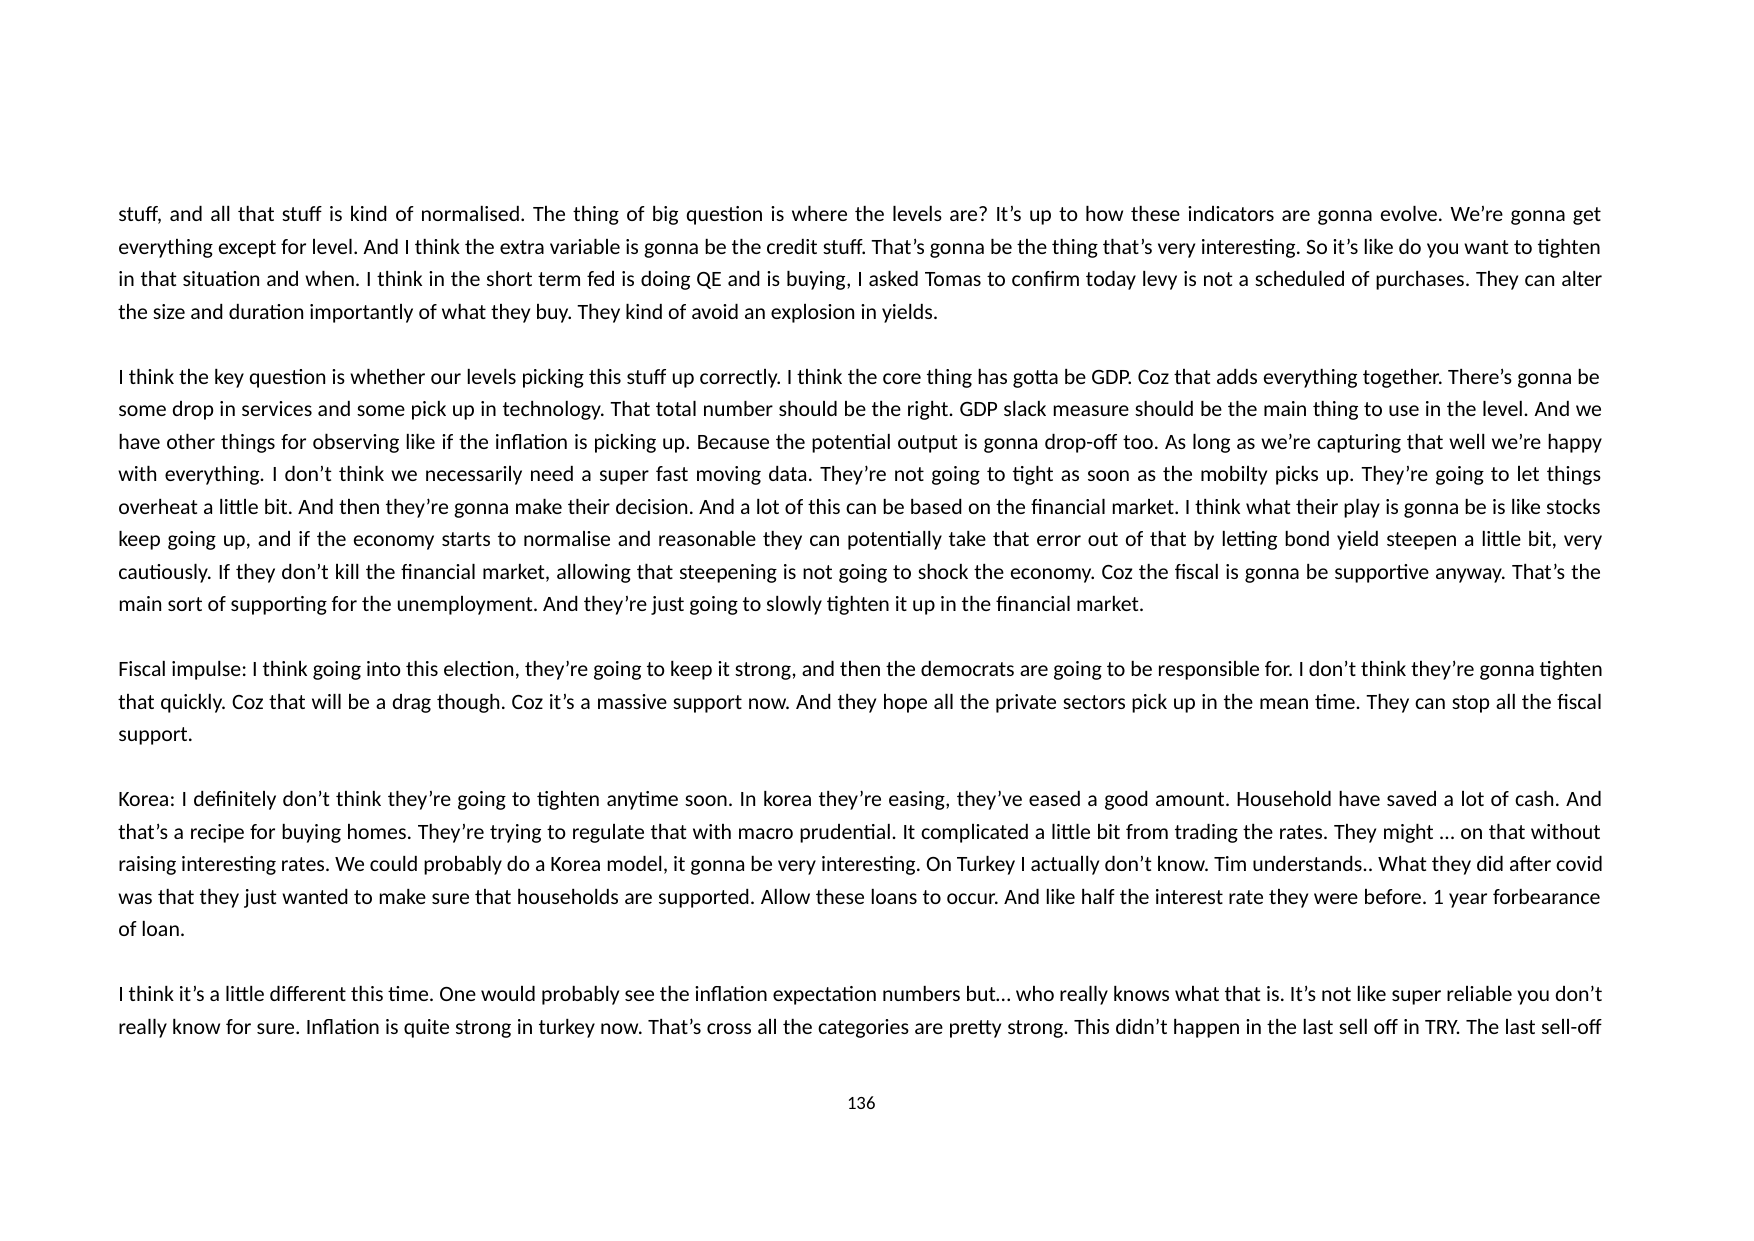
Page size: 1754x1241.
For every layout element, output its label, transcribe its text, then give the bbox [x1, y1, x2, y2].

text Fiscal impulse: I think going into this election, they’re going to keep it strong, and then the democrats are going to be responsible for. I don’t think they’re gonna tighten that quickly. Coz that will be a drag though. Coz it’s a massive support now. And they hope all the private sectors pick up in the mean time. They can stop all the fiscal support. [118, 653, 1604, 750]
text I think the key question is whether our levels picking this stuff up correctly. I think the core thing has gotta be GDP. Coz that adds everything together. There’s gonna be some drop in services and some pick up in technology. That total number should be the right. GDP slack measure should be the main thing to use in the level. And we have other things for observing like if the inflation is picking up. Because the potential output is gonna drop-off too. As long as we’re capturing that well we’re happy with everything. I don’t think we necessarily need a super fast moving data. They’re not going to tight as soon as the mobilty picks up. They’re going to let things overheat a little bit. And then they’re gonna make their decision. And a lot of this can be based on the financial market. I think what their play is gonna be is like stocks keep going up, and if the economy starts to normalise and reasonable they can potentially take that error out of that by letting bond yield steepen a little bit, very cautiously. If they don’t kill the financial market, allowing that steepening is not going to shock the economy. Coz the fiscal is gonna be supportive anyway. That’s the main sort of supporting for the unemployment. And they’re just going to slowly tighten it up in the financial market. [118, 360, 1604, 620]
text Korea: I definitely don’t think they’re going to tighten anytime soon. In korea they’re easing, they’ve eased a good amount. Household have saved a lot of cash. And that’s a recipe for buying homes. They’re trying to regulate that with macro prudential. It complicated a little bit from trading the rates. They might … on that without raising interesting rates. We could probably do a Korea model, it gonna be very interesting. On Turkey I actually don’t know. Tim understands.. What they did after covid was that they just wanted to make sure that households are supported. Allow these loans to occur. And like half the interest rate they were before. 1 year forbearance of loan. [118, 783, 1604, 945]
